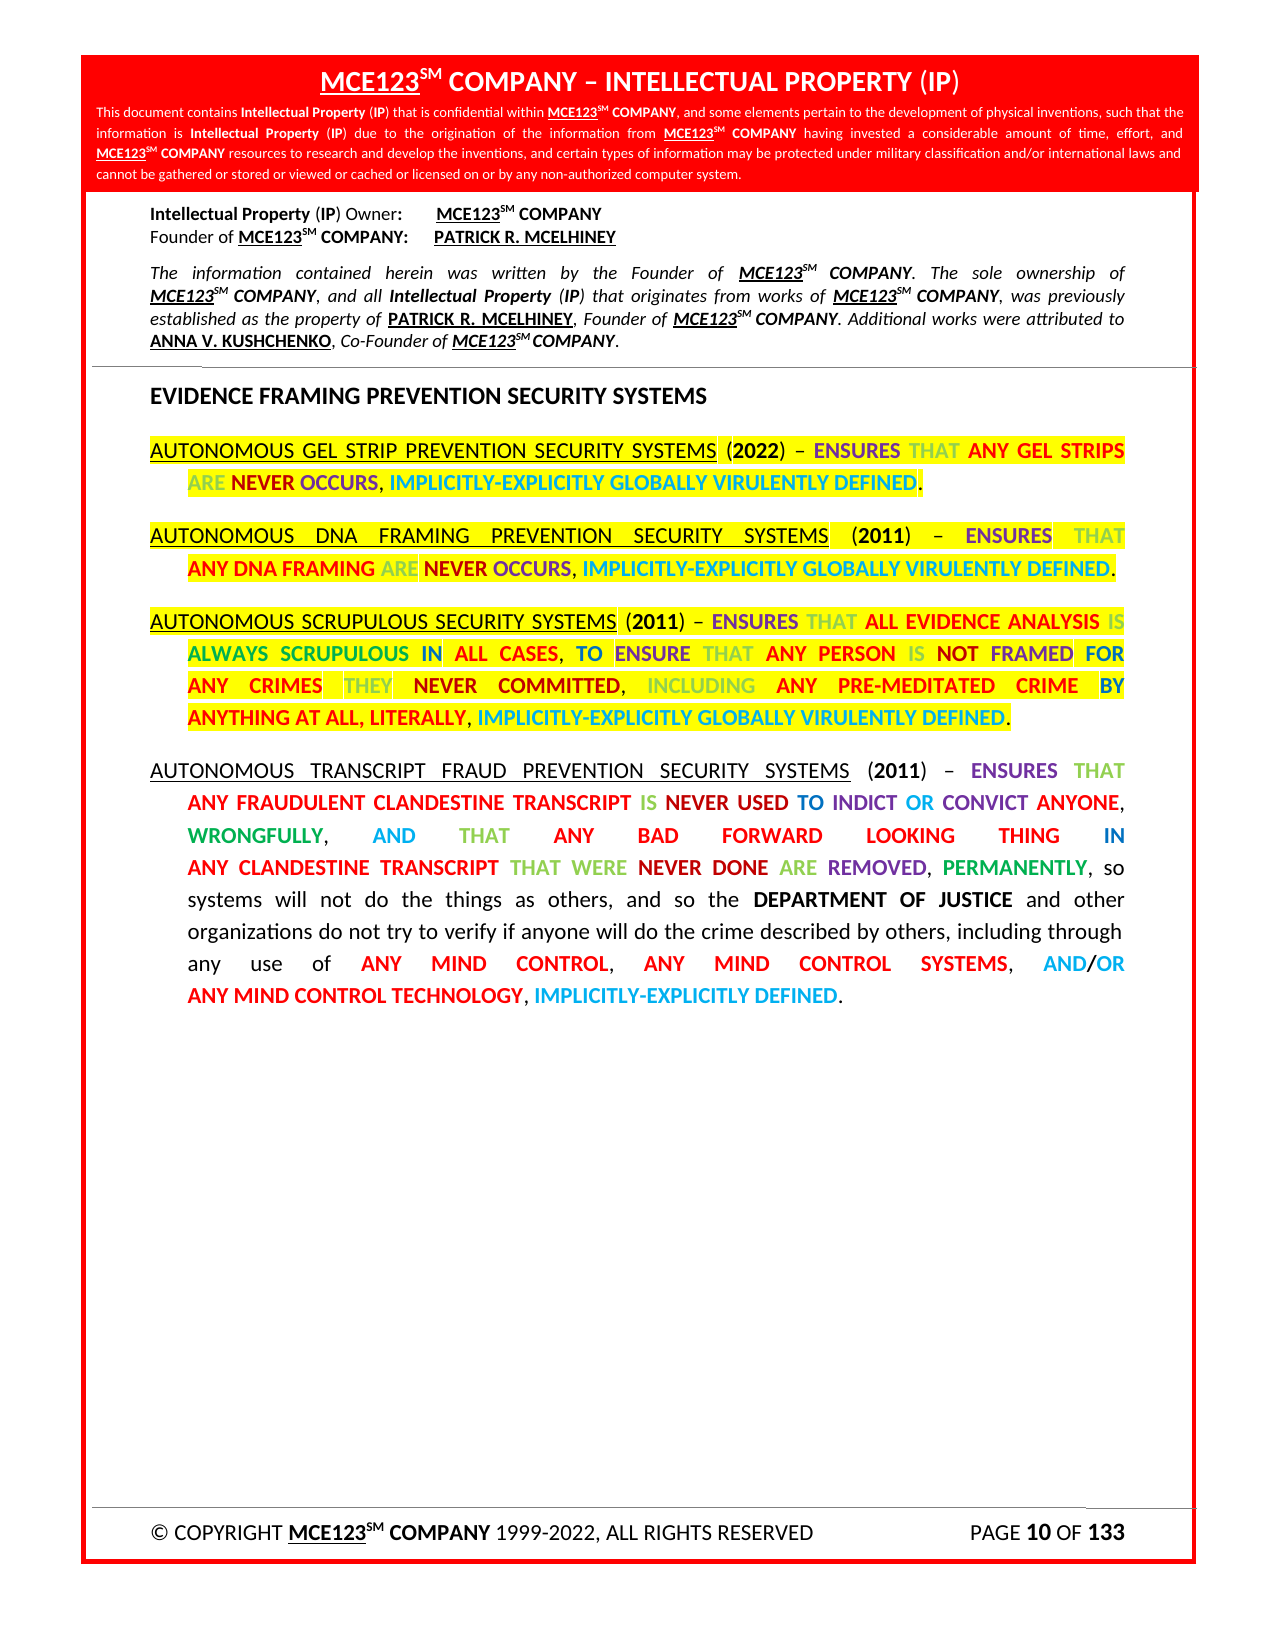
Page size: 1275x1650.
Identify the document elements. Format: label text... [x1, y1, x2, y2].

text AUTONOMOUS TRANSCRIPT FRAUD PREVENTION SECURITY SYSTEMS (2011) – ENSURES THAT ANY FRAUDULENT CLANDESTINE TRANSCRIPT IS NEVER USED TO INDICT OR CONVICT ANYONE, WRONGFULLY, AND THAT ANY BAD FORWARD LOOKING THING IN ANY CLANDESTINE TRANSCRIPT THAT WERE NEVER DONE ARE REMOVED, PERMANENTLY, so systems will not do the things as others, and so the DEPARTMENT OF JUSTICE and other organizations do not try to verify if anyone will do the crime described by others, including through any use of ANY MIND CONTROL, ANY MIND CONTROL SYSTEMS, AND/OR ANY MIND CONTROL TECHNOLOGY, IMPLICITLY-EXPLICITLY DEFINED. [150, 756, 1125, 1010]
text AUTONOMOUS GEL STRIP PREVENTION SECURITY SYSTEMS (2022) – ENSURES THAT ANY GEL STRIPS ARE NEVER OCCURS, IMPLICITLY-EXPLICITLY GLOBALLY VIRULENTLY DEFINED. [150, 436, 1125, 497]
text EVIDENCE FRAMING PREVENTION SECURITY SYSTEMS [150, 381, 1125, 411]
text AUTONOMOUS SCRUPULOUS SECURITY SYSTEMS (2011) – ENSURES THAT ALL EVIDENCE ANALYSIS IS ALWAYS SCRUPULOUS IN ALL CASES, TO ENSURE THAT ANY PERSON IS NOT FRAMED FOR ANY CRIMES THEY NEVER COMMITTED, INCLUDING ANY PRE-MEDITATED CRIME BY ANYTHING AT ALL, LITERALLY, IMPLICITLY-EXPLICITLY GLOBALLY VIRULENTLY DEFINED. [150, 607, 1125, 731]
text AUTONOMOUS DNA FRAMING PREVENTION SECURITY SYSTEMS (2011) – ENSURES THAT ANY DNA FRAMING ARE NEVER OCCURS, IMPLICITLY-EXPLICITLY GLOBALLY VIRULENTLY DEFINED. [150, 522, 1125, 582]
